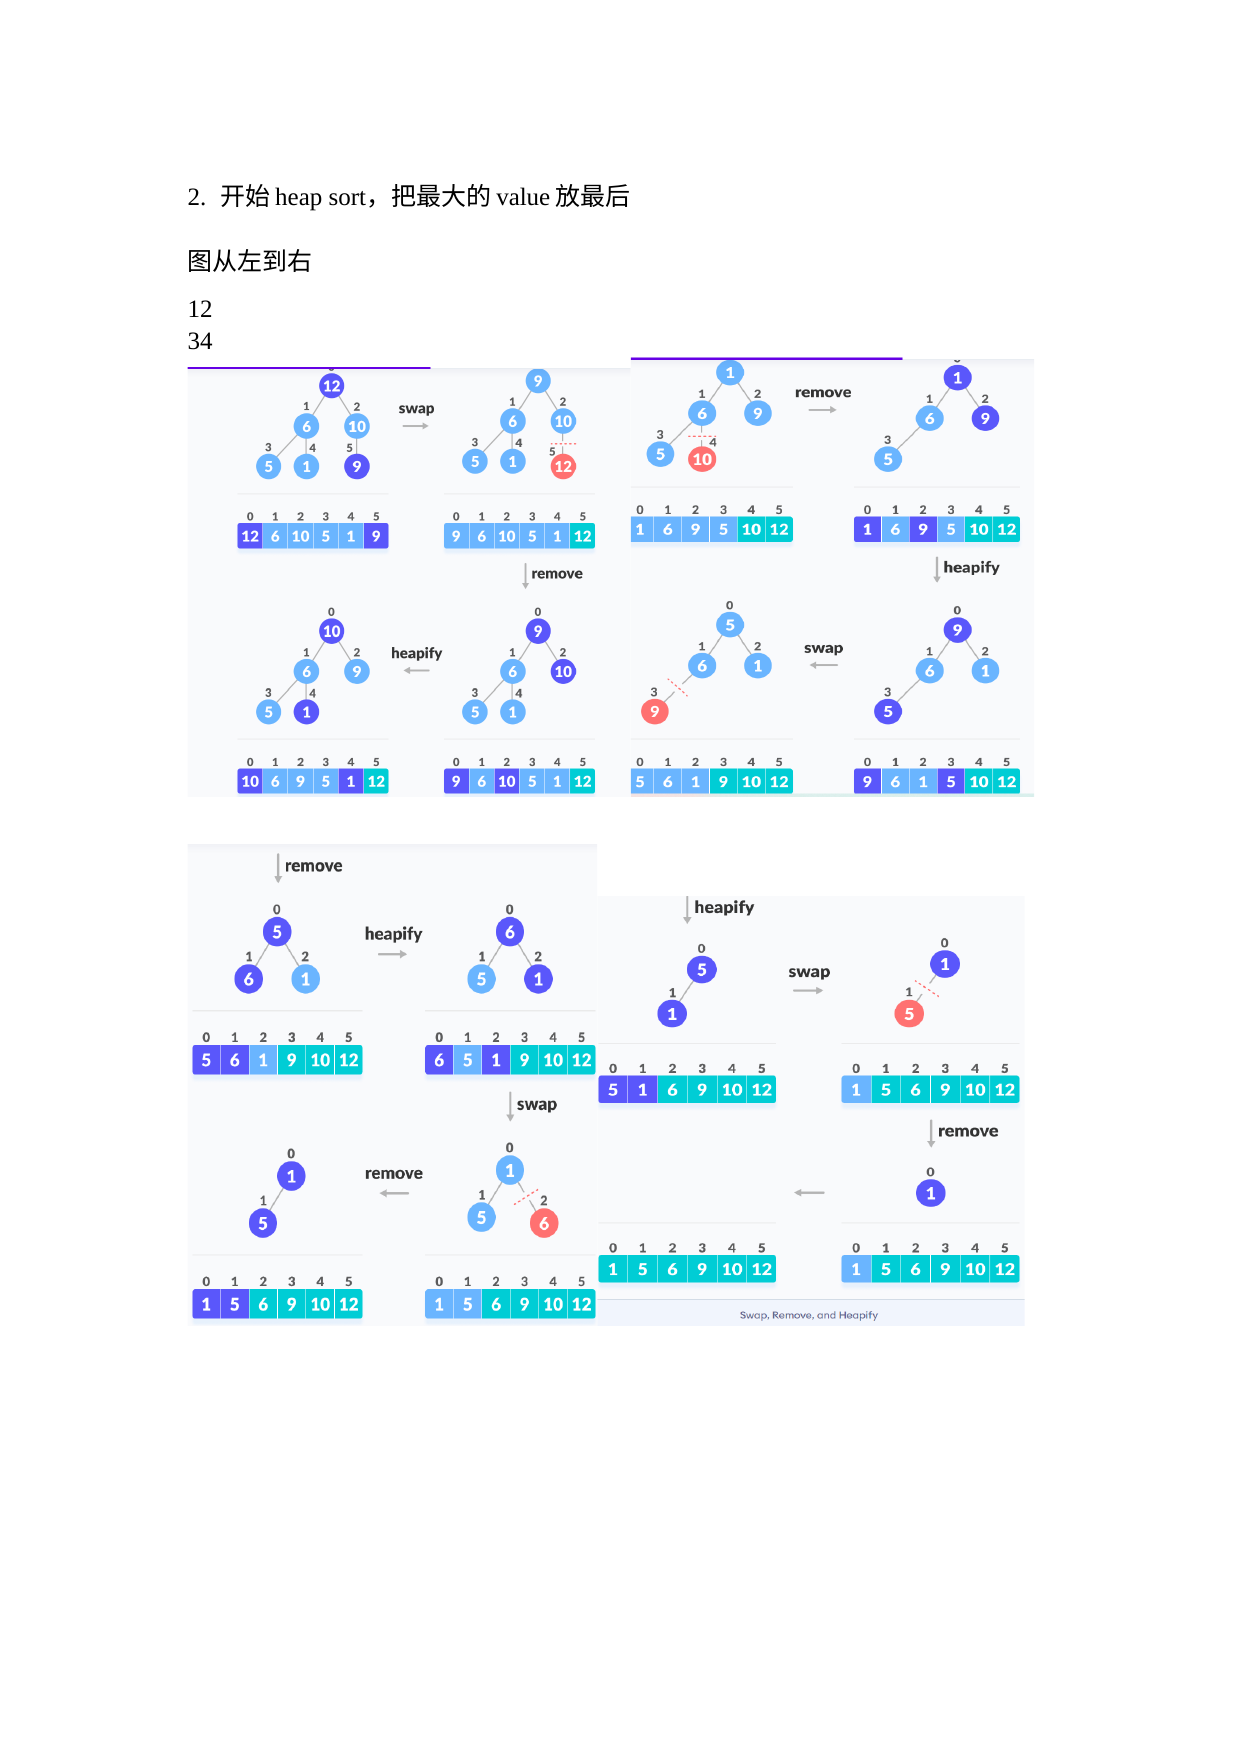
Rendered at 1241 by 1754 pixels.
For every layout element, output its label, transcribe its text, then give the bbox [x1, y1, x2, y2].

list 12 [187, 292, 1053, 324]
picture [187, 357, 1035, 797]
picture [187, 844, 1025, 1326]
list 图从左到右 [187, 227, 1053, 292]
list 34 [187, 324, 1053, 357]
list 开始heap sort，把最大的value放最后 [187, 162, 1053, 227]
